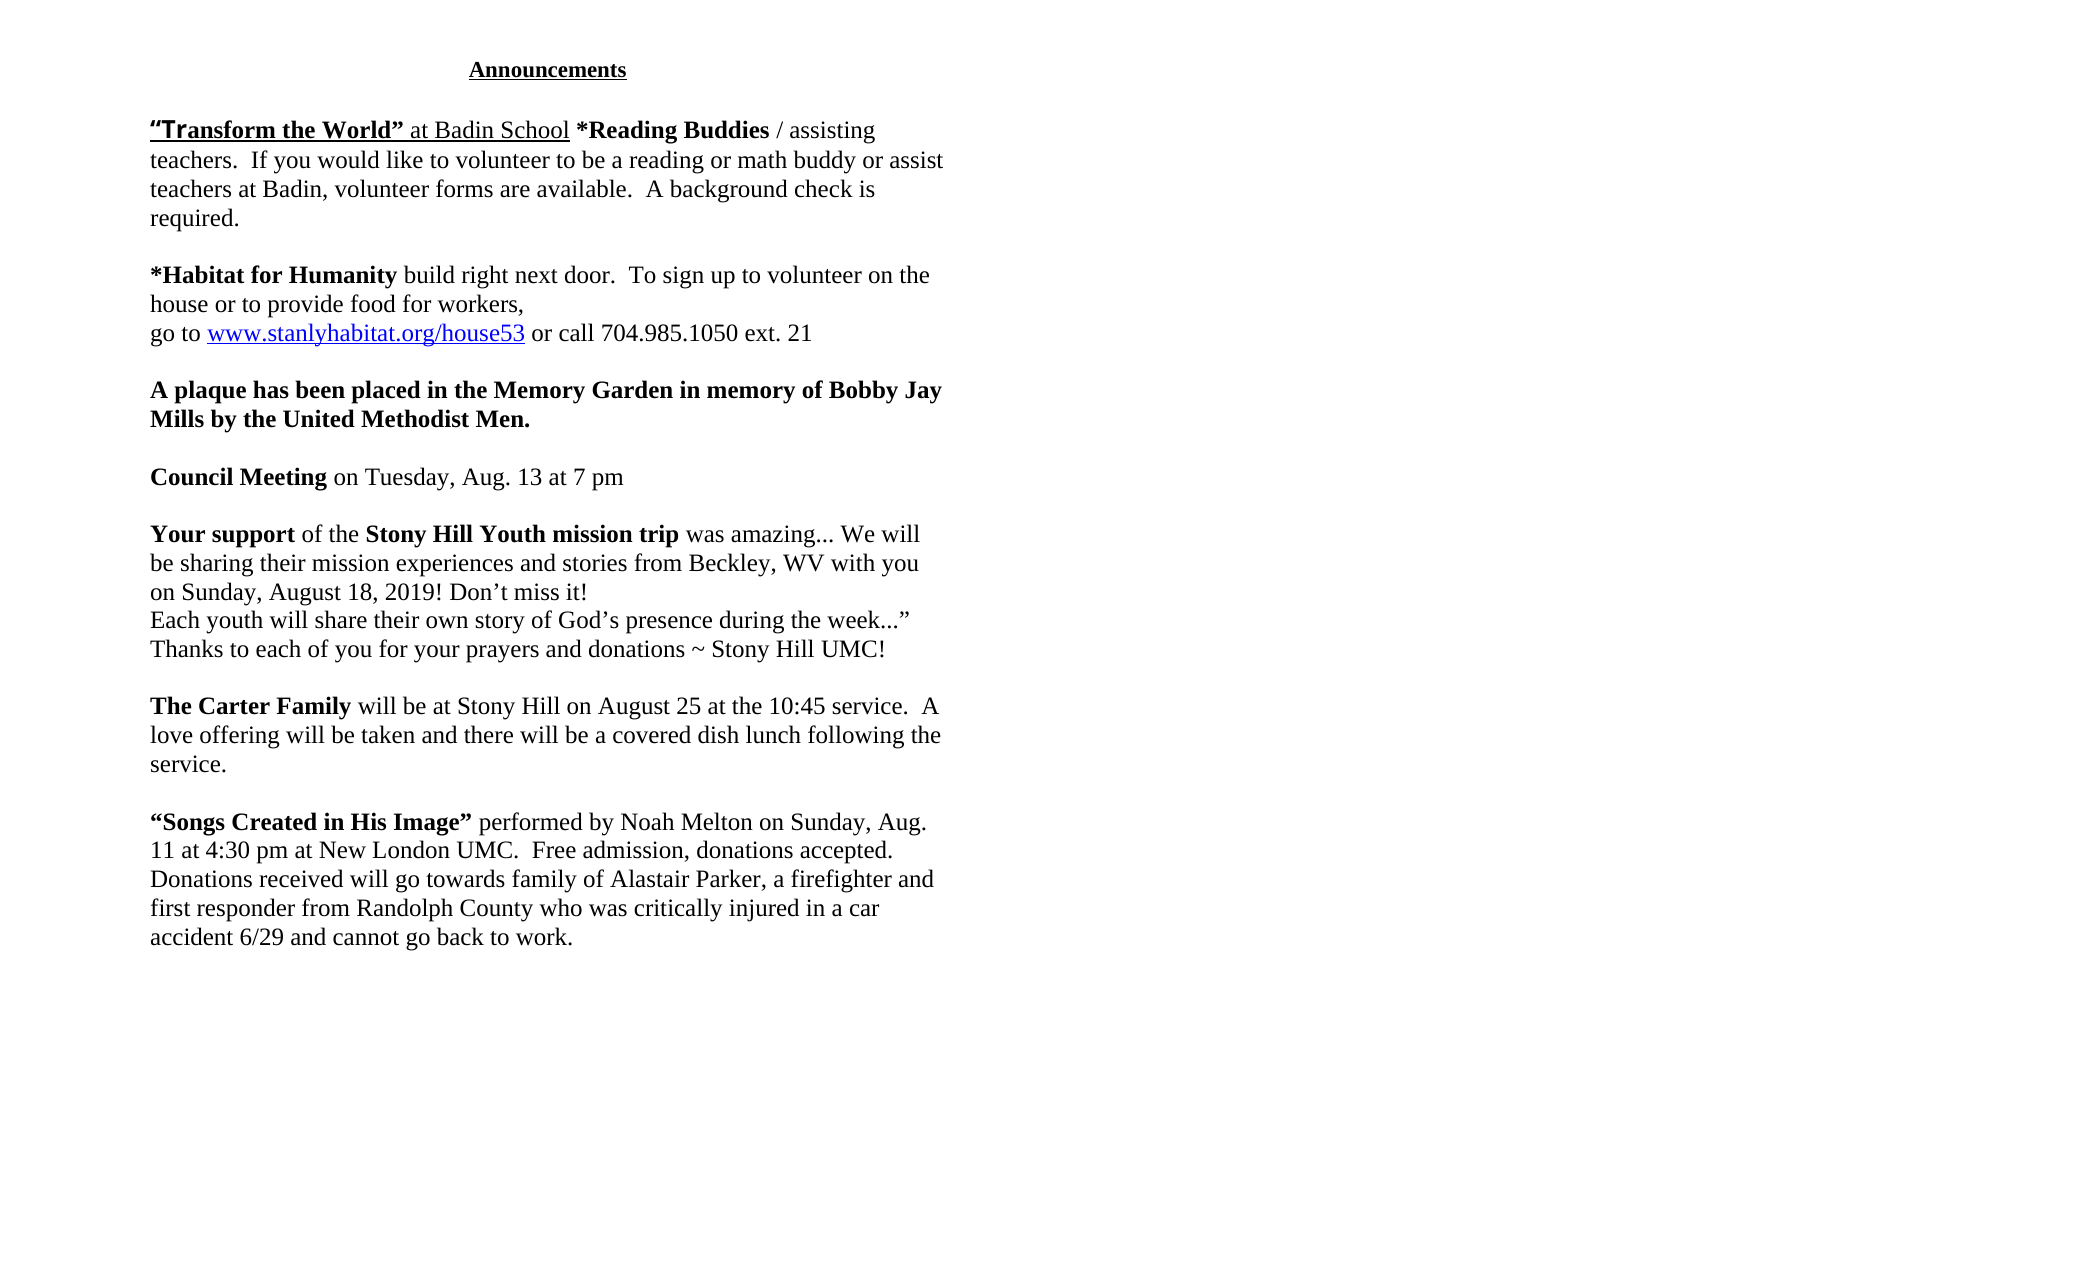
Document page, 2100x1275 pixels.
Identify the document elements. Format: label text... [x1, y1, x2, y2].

text Your support of the Stony Hill Youth mission trip was amazing... We will be sharing their mission experiences and stories from Beckley, WV with you on Sunday, August 18, 2019! Don’t miss it! [150, 519, 945, 605]
text “Songs Created in His Image” performed by Noah Melton on Sunday, Aug. 11 at 4:30 pm at New London UMC. Free admission, donations accepted. Donations received will go towards family of Alastair Parker, a firefighter and first responder from Randolph County who was critically injured in a car accident 6/29 and cannot go back to work. [150, 807, 945, 950]
text Thanks to each of you for your prayers and donations ~ Stony Hill UMC! [150, 634, 945, 663]
text A plaque has been placed in the Memory Garden in memory of Bobby Jay Mills by the United Methodist Men. [150, 375, 945, 433]
text *Habitat for Humanity build right next door. To sign up to volunteer on the house or to provide food for workers, [150, 260, 945, 318]
text “Transform the World” at Badin School *Reading Buddies / assisting teachers. If you would like to volunteer to be a reading or math buddy or assist teachers at Badin, volunteer forms are available. A background check is required. [150, 111, 945, 232]
text go to www.stanlyhabitat.org/house53 or call 704.985.1050 ext. 21 [150, 318, 945, 347]
text Council Meeting on Tuesday, Aug. 13 at 7 pm [150, 462, 945, 490]
text The Carter Family will be at Stony Hill on August 25 at the 10:45 service. A love offering will be taken and there will be a covered dish lunch following the service. [150, 692, 945, 778]
text Announcements [150, 56, 945, 83]
text Each youth will share their own story of God’s presence during the week...” [150, 605, 945, 634]
